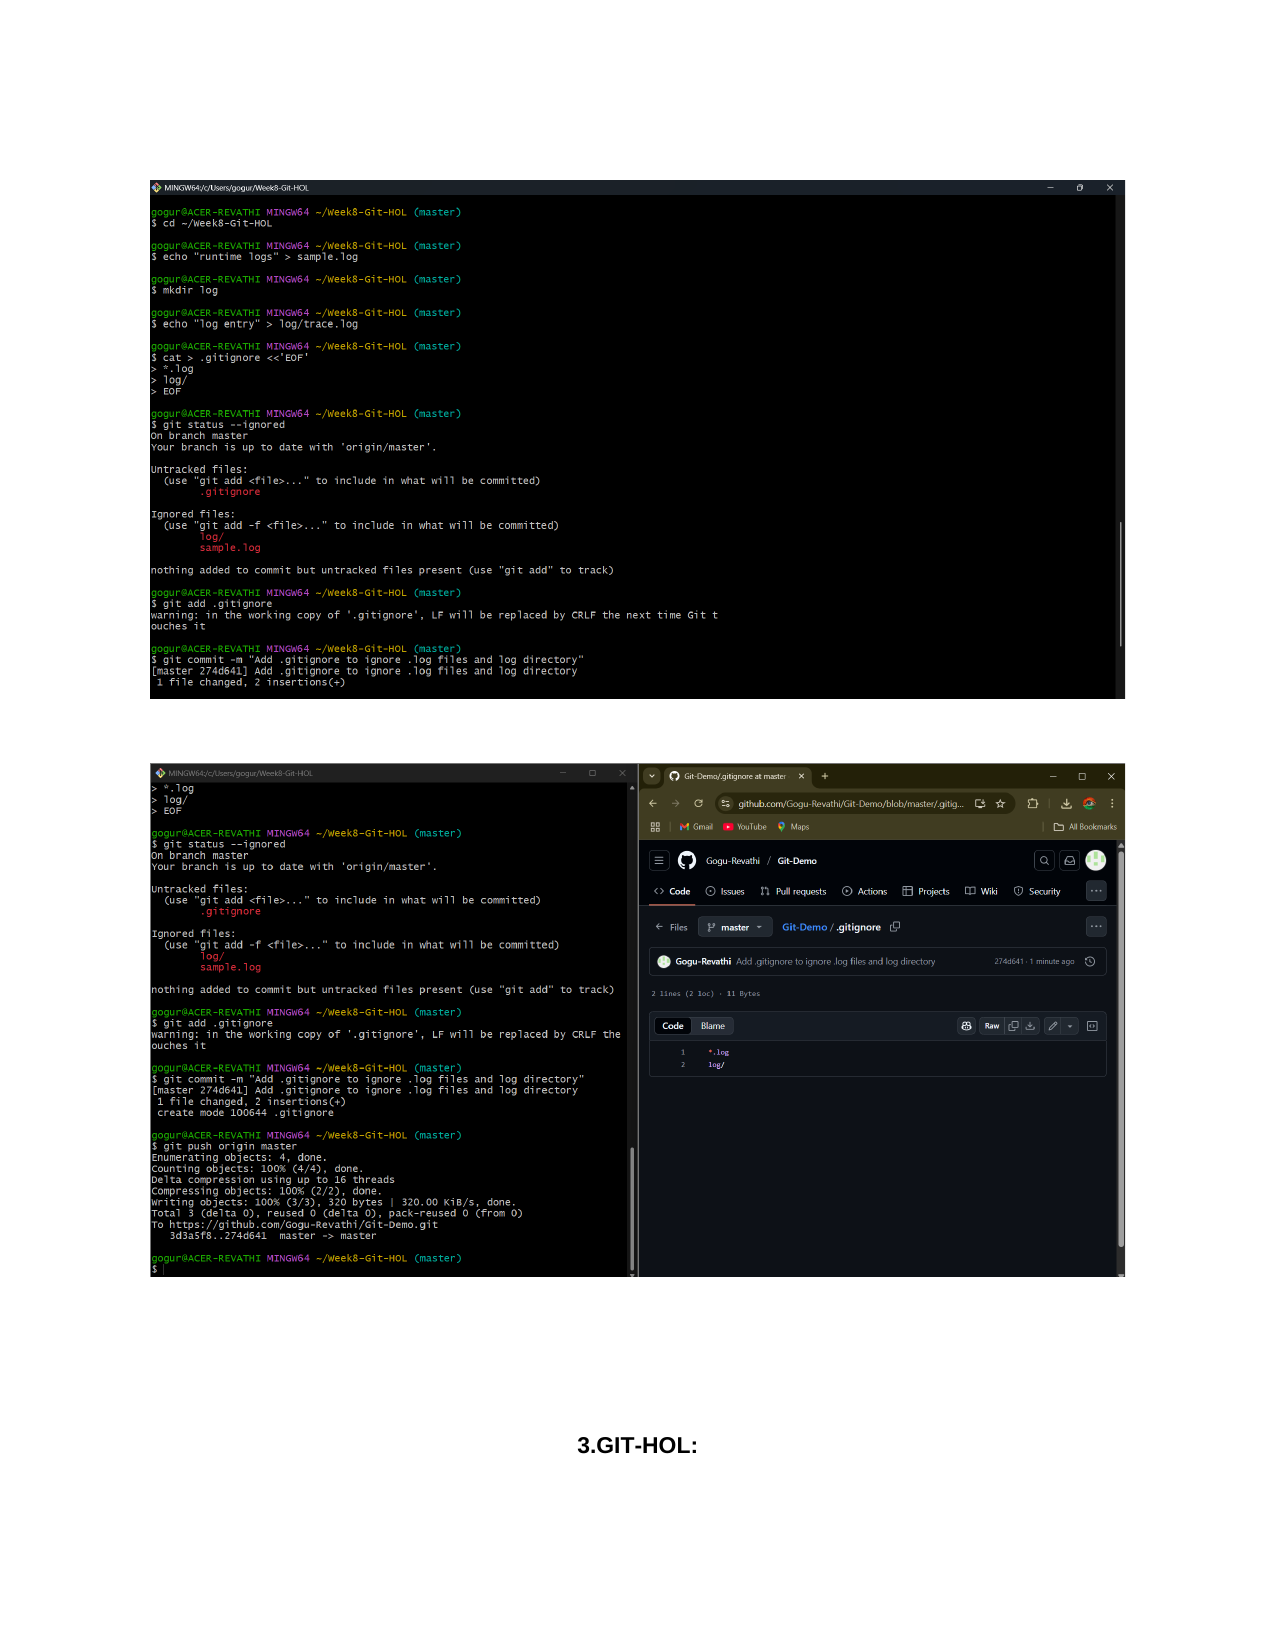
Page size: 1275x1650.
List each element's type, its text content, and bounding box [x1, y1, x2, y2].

picture [150, 180, 1125, 699]
picture [150, 763, 1125, 1277]
text 3.GIT-HOL: [150, 1432, 1125, 1458]
